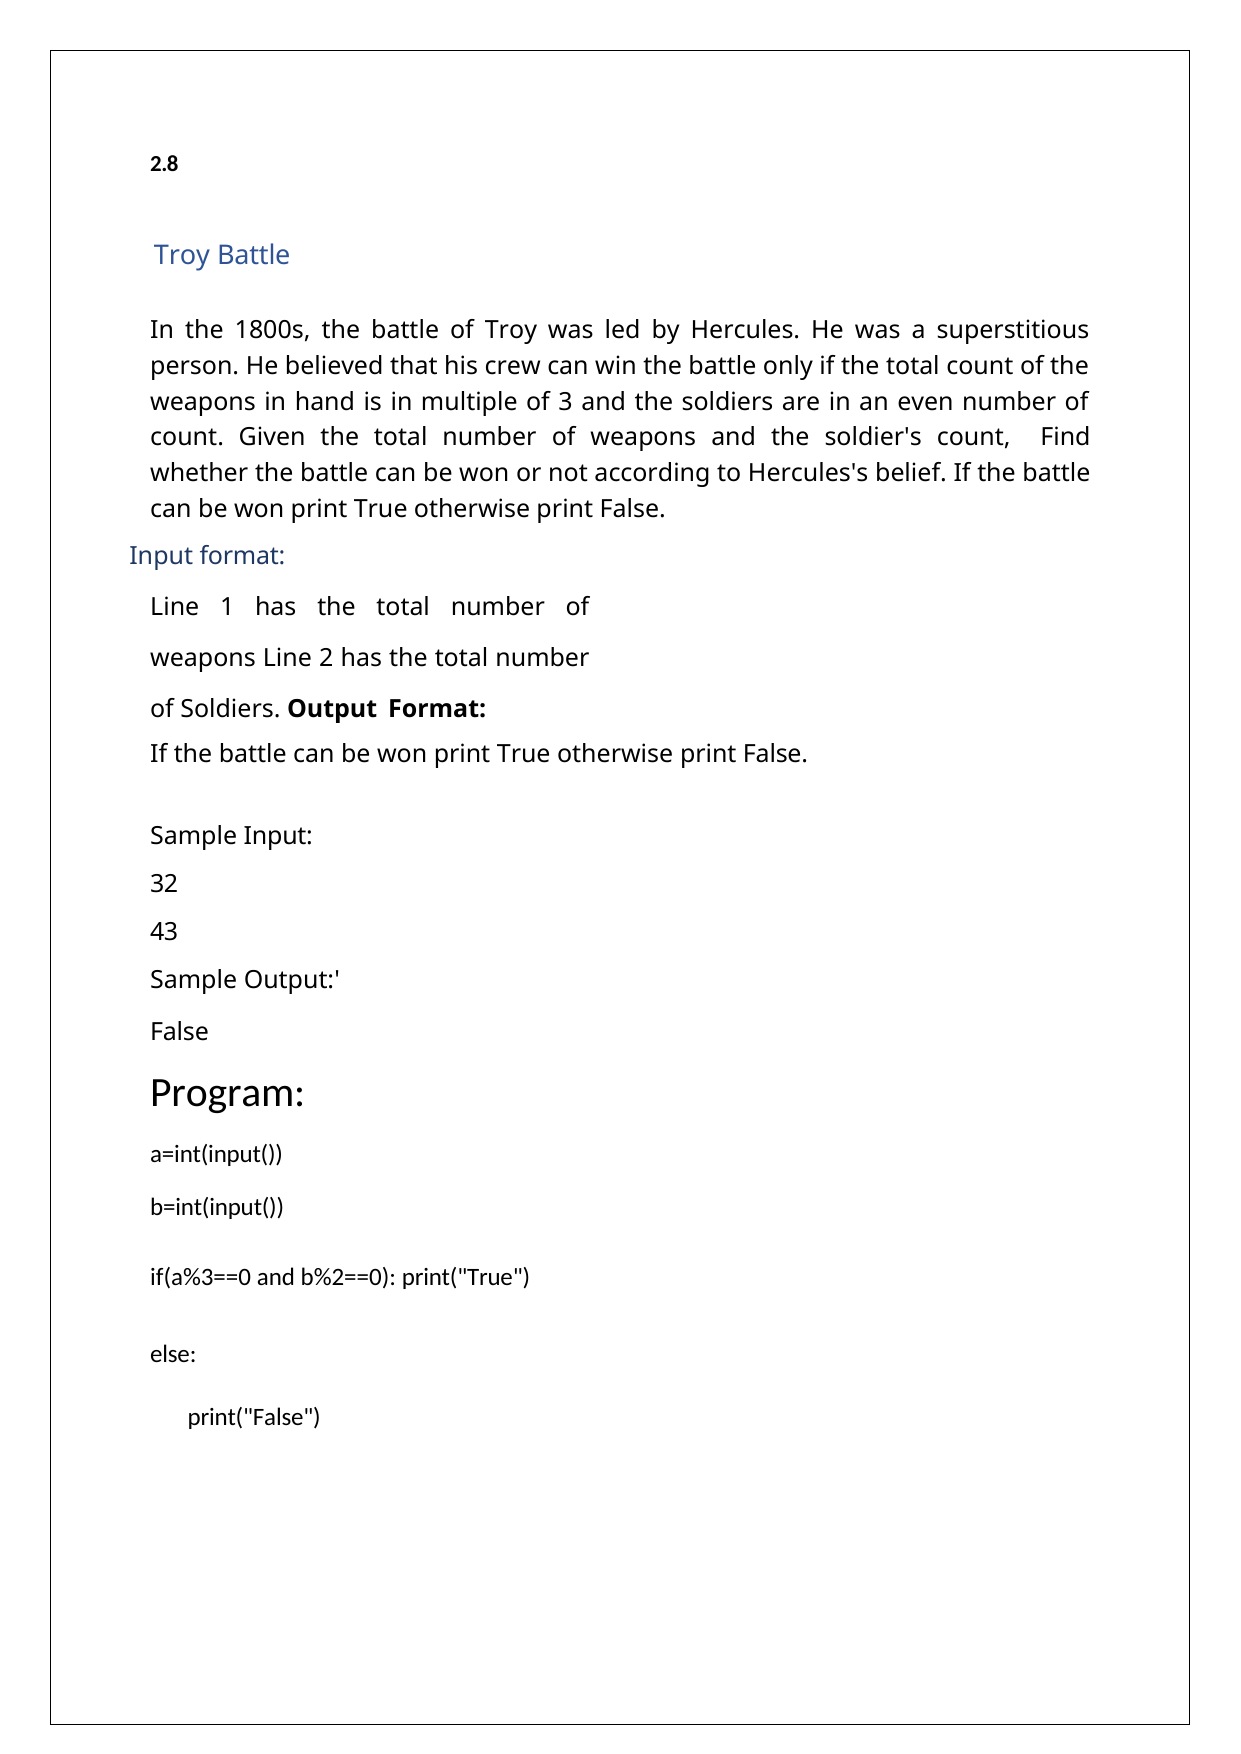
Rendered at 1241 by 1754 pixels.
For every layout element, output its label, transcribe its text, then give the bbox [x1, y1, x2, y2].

text Line 1 has the total number of weapons Line 2 has the total number of Soldiers. Output Format: [150, 588, 589, 724]
subtitle Troy Battle [153, 236, 1136, 273]
text 32 [150, 866, 1136, 900]
text Sample Output:' False [150, 962, 377, 1047]
text if(a%3==0 and b%2==0): print("True") [150, 1261, 653, 1291]
subtitle Input format: [129, 537, 1136, 571]
text 2.8 [150, 149, 1136, 177]
text 43 [150, 914, 1136, 948]
text Program: a=int(input()) b=int(input()) [150, 1066, 377, 1222]
text In the 1800s, the battle of Troy was led by Hercules. He was a superstitious person. He believed that his crew can win the battle only if the total count of the weapons in hand is in multiple of 3 and the soldiers are in an even number of count. Given the total number of weapons and the soldier's count, Find whether the battle can be won or not according to Hercules's belief. If the battle can be won print True otherwise print False. [150, 312, 1091, 524]
text else: [150, 1332, 1136, 1370]
text Sample Input: [150, 818, 1136, 852]
text If the battle can be won print True otherwise print False. [150, 741, 1136, 768]
text print("False") [187, 1402, 1136, 1432]
